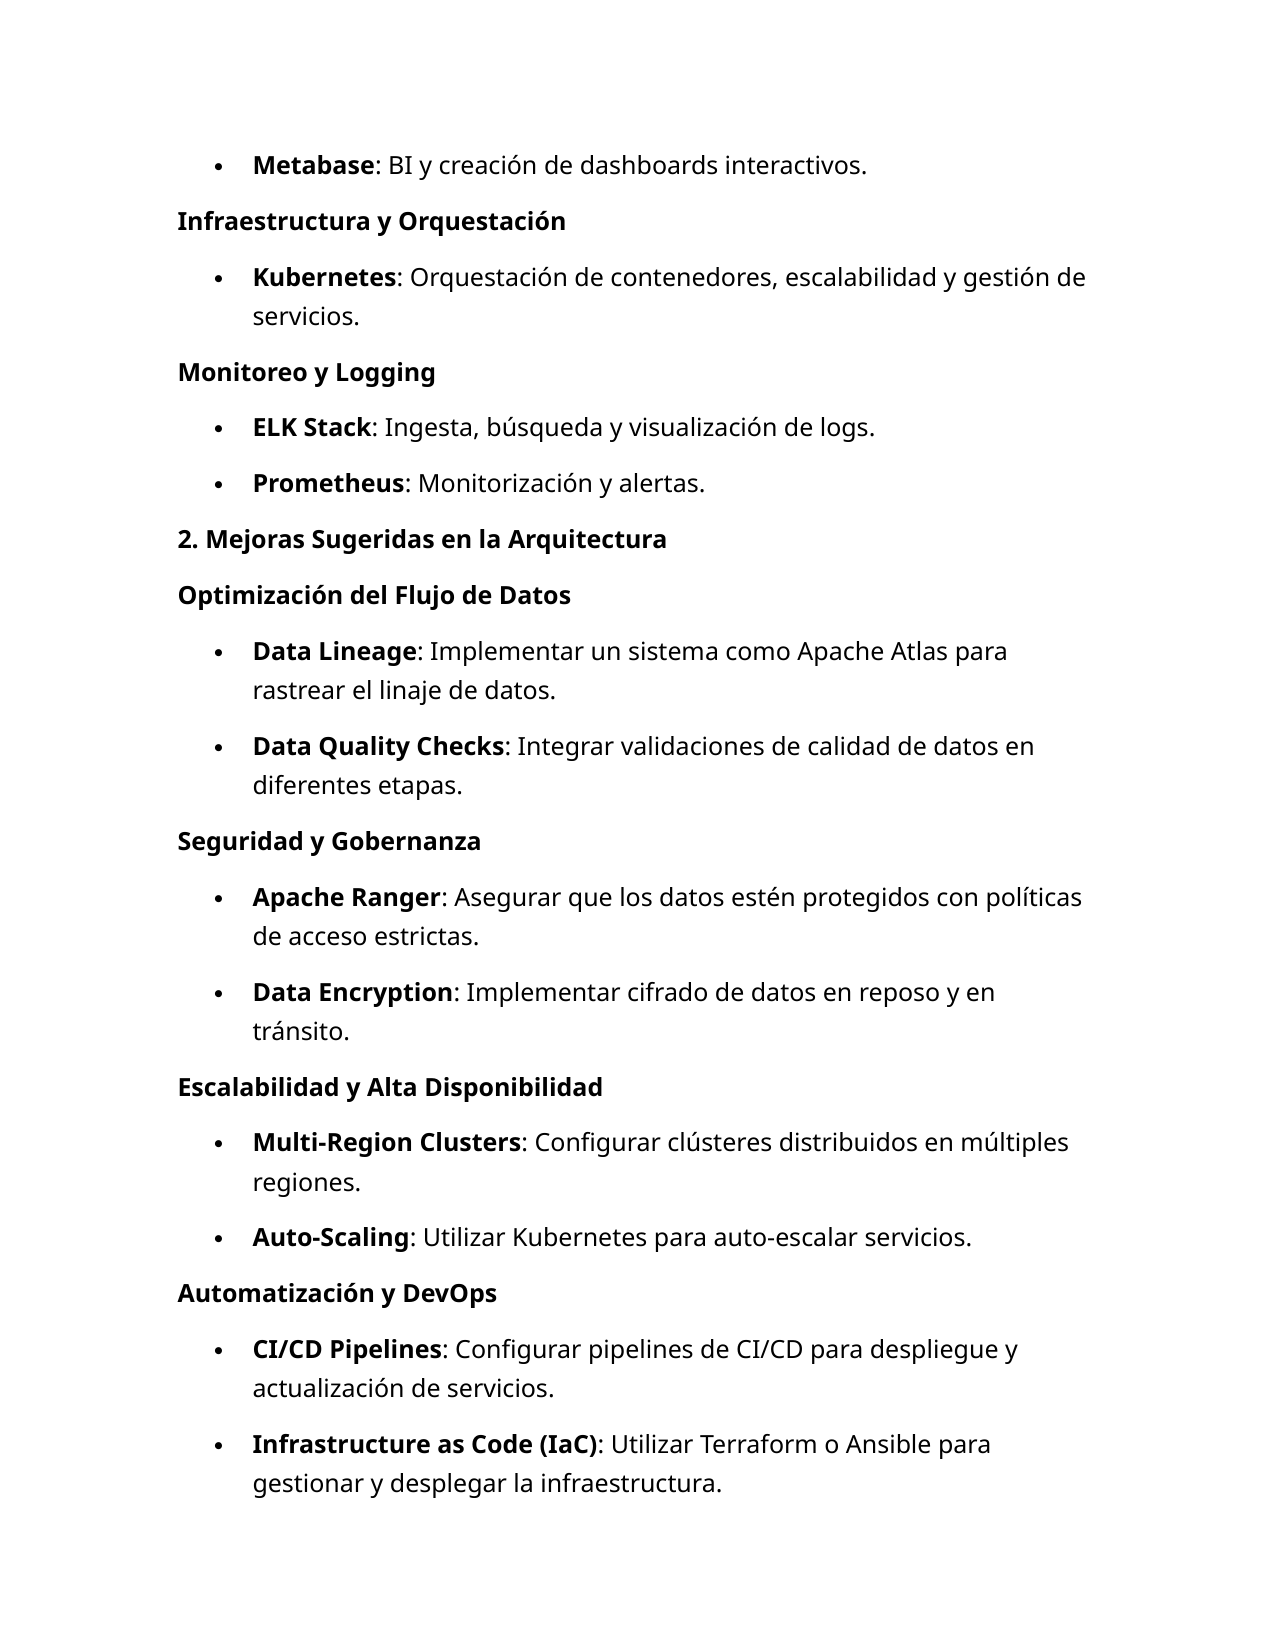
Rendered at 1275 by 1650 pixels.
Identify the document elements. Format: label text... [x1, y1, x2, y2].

text Optimización del Flujo de Datos [177, 578, 1098, 612]
list Kubernetes: Orquestación de contenedores, escalabilidad y gestión de servicios. [215, 259, 1098, 332]
text Infraestructura y Orquestación [177, 203, 1098, 237]
text Seguridad y Gobernanza [177, 823, 1098, 857]
list ELK Stack: Ingesta, búsqueda y visualización de logs. [215, 410, 1098, 444]
list Multi-Region Clusters: Configurar clústeres distribuidos en múltiples regiones. [215, 1125, 1098, 1198]
list Prometheus: Monitorización y alertas. [215, 466, 1098, 500]
text 2. Mejoras Sugeridas en la Arquitectura [177, 522, 1098, 556]
list Data Lineage: Implementar un sistema como Apache Atlas para rastrear el linaje de datos. [215, 633, 1098, 707]
list Data Quality Checks: Integrar validaciones de calidad de datos en diferentes etapas. [215, 728, 1098, 802]
list CI/CD Pipelines: Configurar pipelines de CI/CD para despliegue y actualización de servicios. [215, 1332, 1098, 1405]
list Apache Ranger: Asegurar que los datos estén protegidos con políticas de acceso estrictas. [215, 879, 1098, 952]
text Monitoreo y Logging [177, 354, 1098, 388]
list Auto-Scaling: Utilizar Kubernetes para auto-escalar servicios. [215, 1220, 1098, 1254]
text Escalabilidad y Alta Disponibilidad [177, 1069, 1098, 1103]
text Automatización y DevOps [177, 1276, 1098, 1310]
list Metabase: BI y creación de dashboards interactivos. [215, 148, 1098, 182]
list Data Encryption: Implementar cifrado de datos en reposo y en tránsito. [215, 974, 1098, 1047]
list Infrastructure as Code (IaC): Utilizar Terraform o Ansible para gestionar y desplegar la infraestructura. [215, 1427, 1098, 1500]
